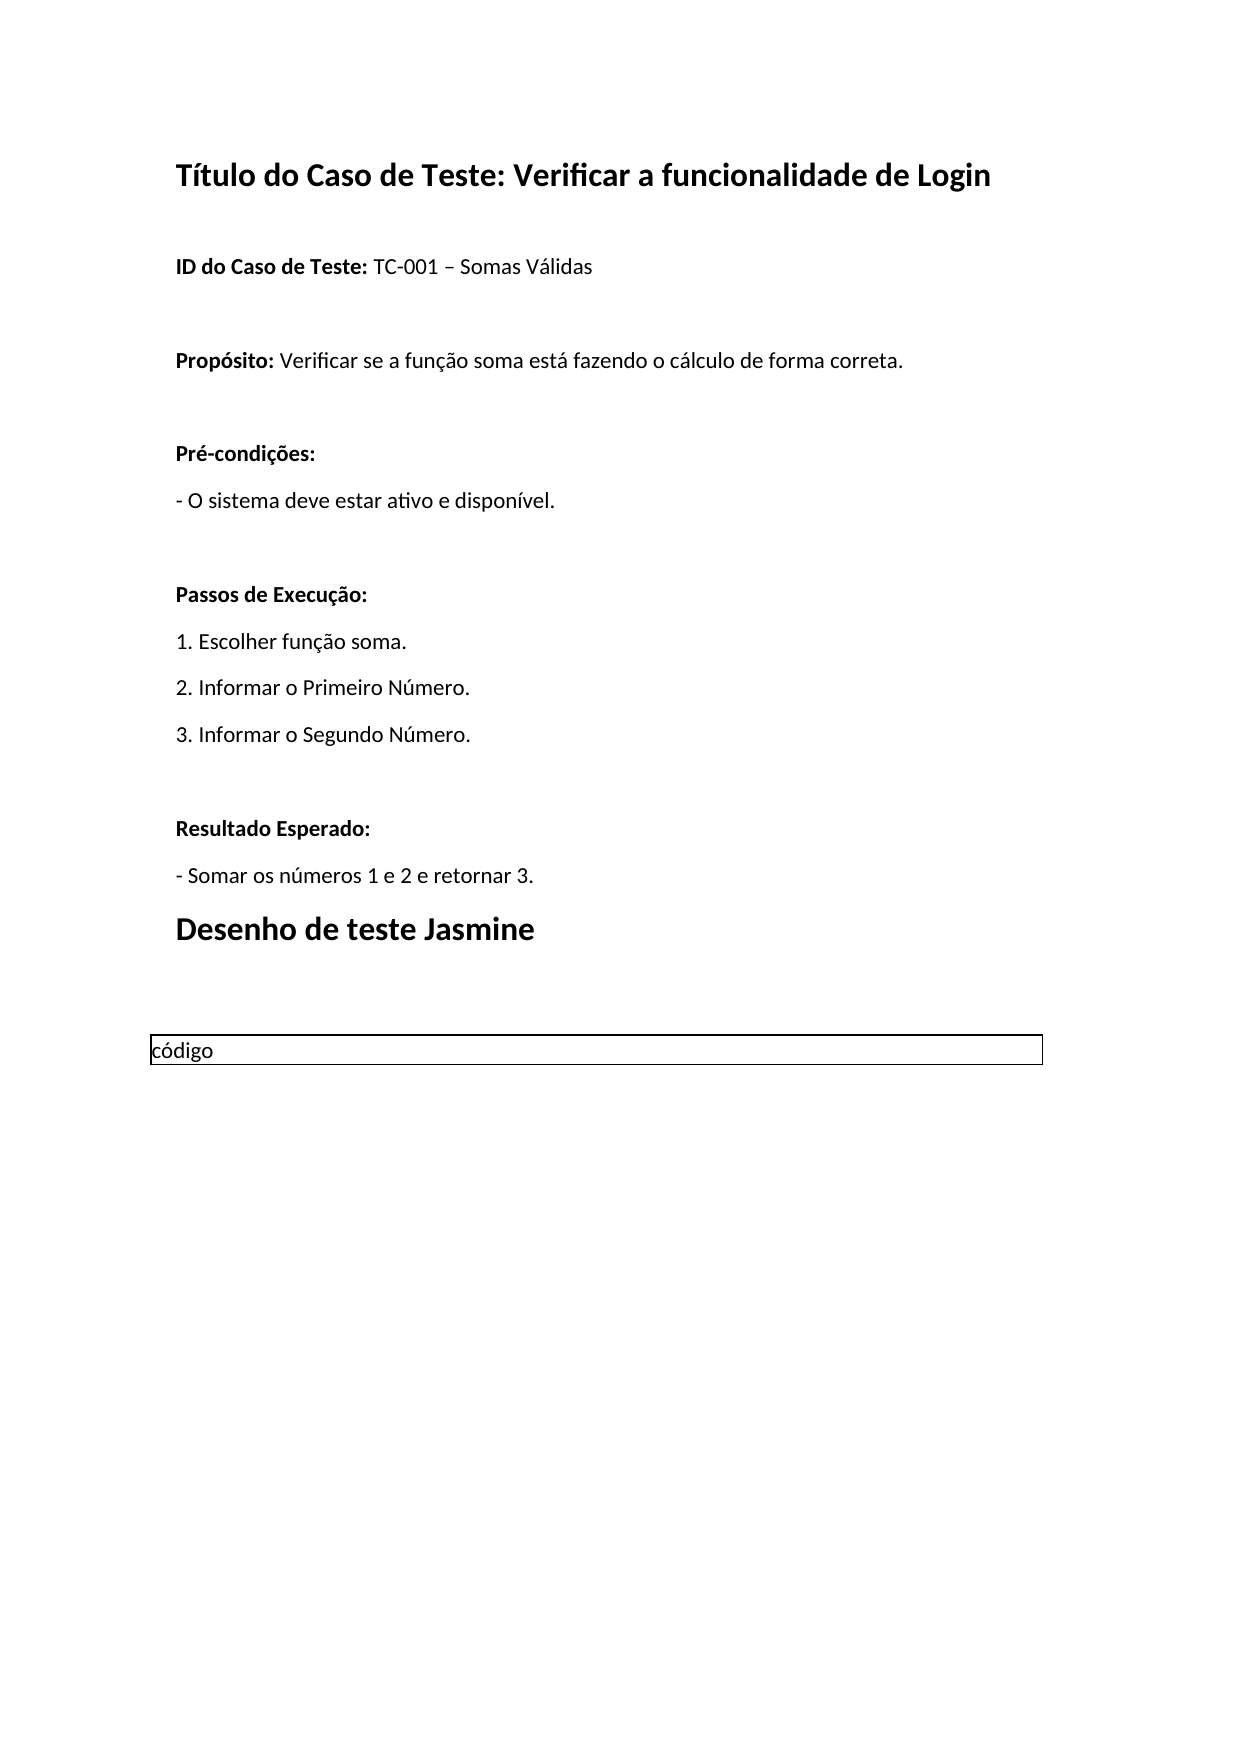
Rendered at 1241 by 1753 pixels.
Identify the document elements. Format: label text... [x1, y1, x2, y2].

text - O sistema deve estar ativo e disponível. [176, 486, 1042, 514]
text ID do Caso de Teste: TC-001 – Somas Válidas [176, 252, 1042, 280]
text Propósito: Verificar se a função soma está fazendo o cálculo de forma correta. [176, 346, 1042, 374]
list Informar o Primeiro Número. [176, 673, 1042, 702]
text Resultado Esperado: [176, 814, 478, 842]
subtitle Desenho de teste Jasmine [176, 908, 1042, 948]
text Pré-condições: [176, 439, 478, 467]
text código [152, 1036, 1042, 1064]
text Passos de Execução: [176, 580, 478, 608]
text - Somar os números 1 e 2 e retornar 3. [176, 861, 1042, 889]
list Escolher função soma. [176, 627, 1042, 655]
subtitle Título do Caso de Teste: Verificar a funcionalidade de Login [176, 154, 1042, 195]
list Informar o Segundo Número. [176, 720, 1042, 748]
